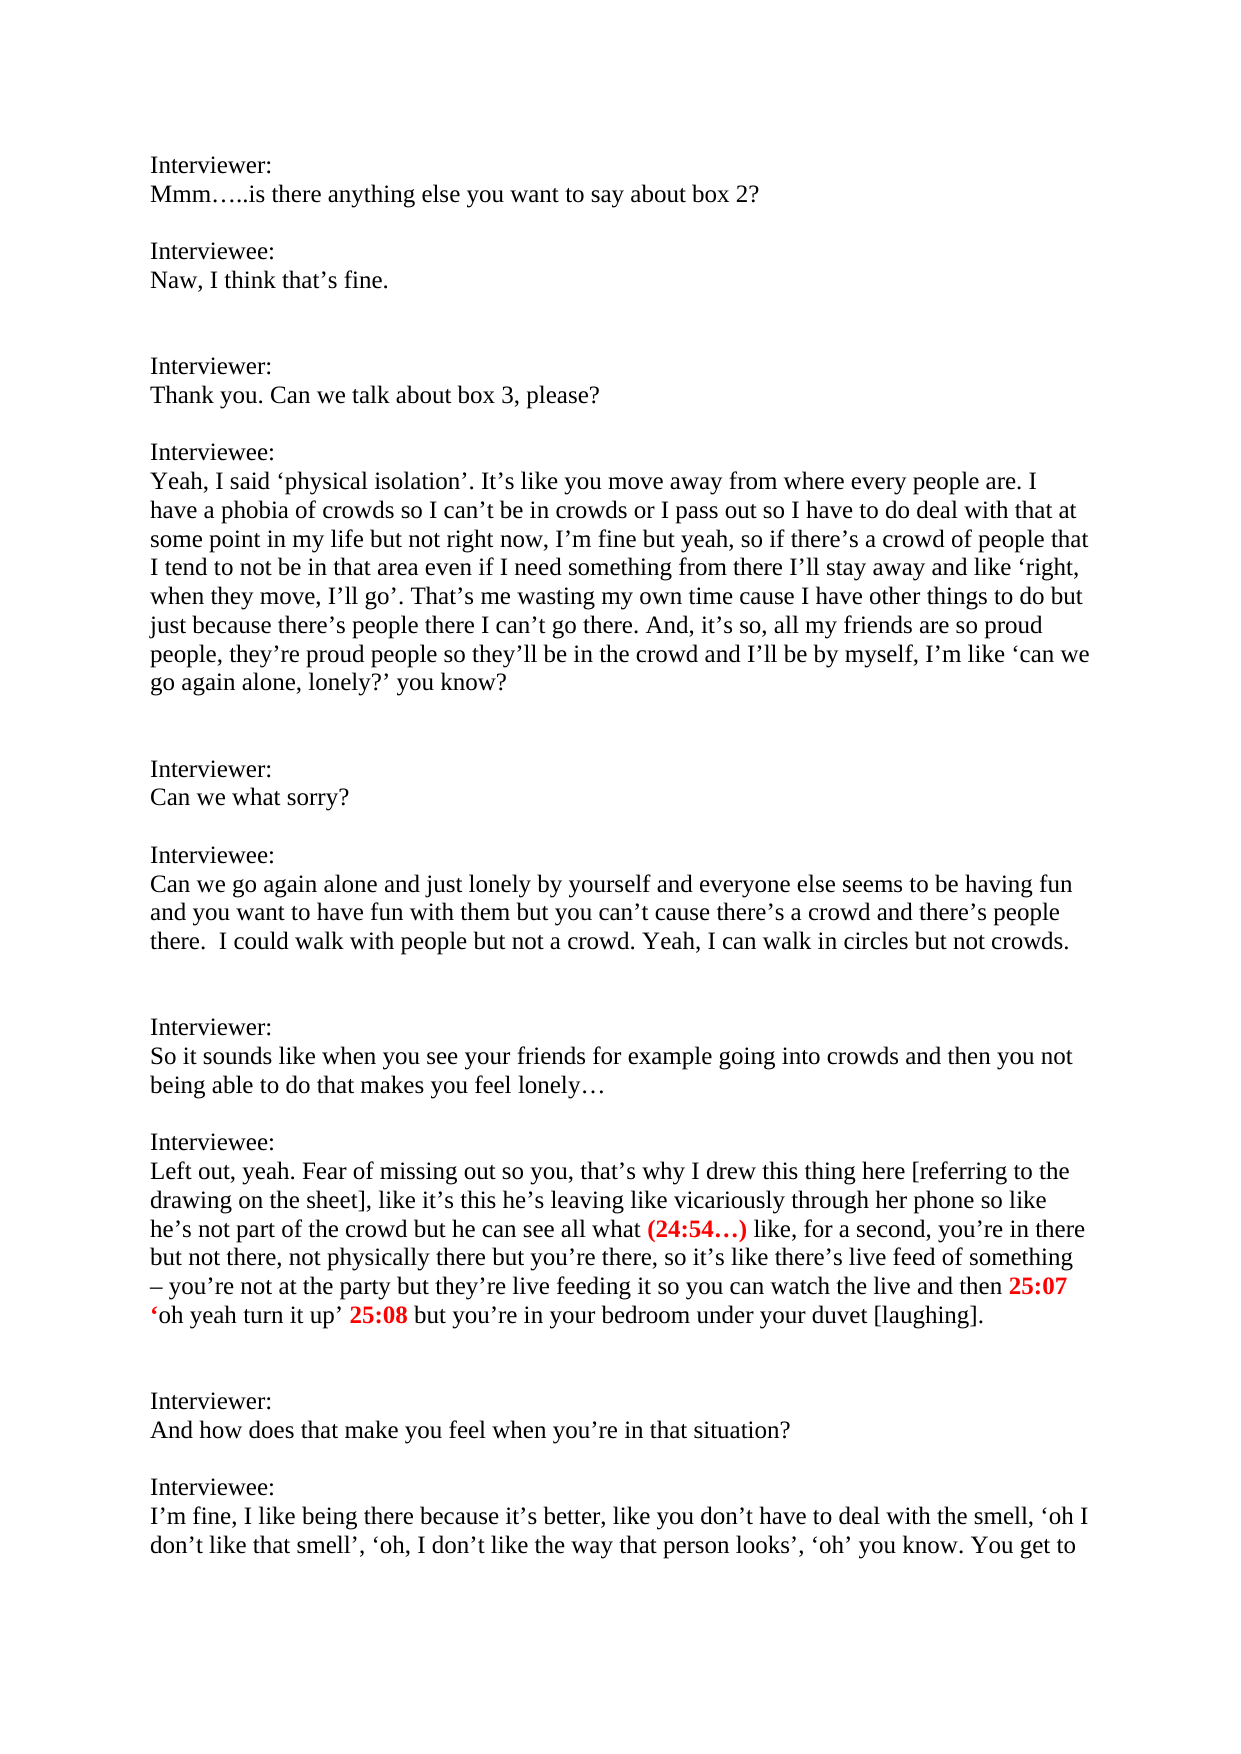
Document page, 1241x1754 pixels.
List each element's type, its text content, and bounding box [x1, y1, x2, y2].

text Interviewee: [150, 840, 1090, 869]
text And how does that make you feel when you’re in that situation? [150, 1415, 1090, 1444]
text Left out, yeah. Fear of missing out so you, that’s why I drew this thing here [referring to the drawing on the sheet], like it’s this he’s leaving like vicariously through her phone so like he’s not part of the crowd but he can see all what (24:54…) like, for a second, you’re in there but not there, not physically there but you’re there, so it’s like there’s live feed of something – you’re not at the party but they’re live feeding it so you can watch the live and then 25:07 ‘oh yeah turn it up’ 25:08 but you’re in your bedroom under your duvet [laughing]. [150, 1156, 1090, 1329]
text Interviewee: [150, 1472, 1090, 1501]
text Interviewer: [150, 754, 1090, 782]
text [150, 1501, 1090, 1559]
text Can we go again alone and just lonely by yourself and everyone else seems to be having fun and you want to have fun with them but you can’t cause there’s a crowd and there’s people there. I could walk with people but not a crowd. Yeah, I can walk in circles but not crowds. [150, 869, 1090, 955]
text Can we what sorry? [150, 782, 1090, 811]
text Interviewee: [150, 437, 1090, 466]
text Interviewer: [150, 351, 1090, 380]
text Naw, I think that’s fine. [150, 265, 1090, 294]
text Yeah, I said ‘physical isolation’. It’s like you move away from where every people are. I have a phobia of crowds so I can’t be in crowds or I pass out so I have to do deal with that at some point in my life but not right now, I’m fine but yeah, so if there’s a crowd of people that I tend to not be in that area even if I need something from there I’ll stay away and like ‘right, when they move, I’ll go’. That’s me wasting my own time cause I have other things to do but just because there’s people there I can’t go there. And, it’s so, all my friends are so proud people, they’re proud people so they’ll be in the crowd and I’ll be by myself, I’m like ‘can we go again alone, lonely?’ you know? [150, 466, 1090, 696]
text Interviewer: [150, 1386, 1090, 1415]
text Interviewer: [150, 150, 1090, 179]
text Thank you. Can we talk about box 3, please? [150, 380, 1090, 409]
text Interviewee: [150, 236, 1090, 265]
text So it sounds like when you see your friends for example going into crowds and then you not being able to do that makes you feel lonely… [150, 1041, 1090, 1099]
text Interviewee: [150, 1127, 1090, 1156]
text Interviewer: [150, 1012, 1090, 1041]
text Mmm…..is there anything else you want to say about box 2? [150, 179, 1090, 207]
